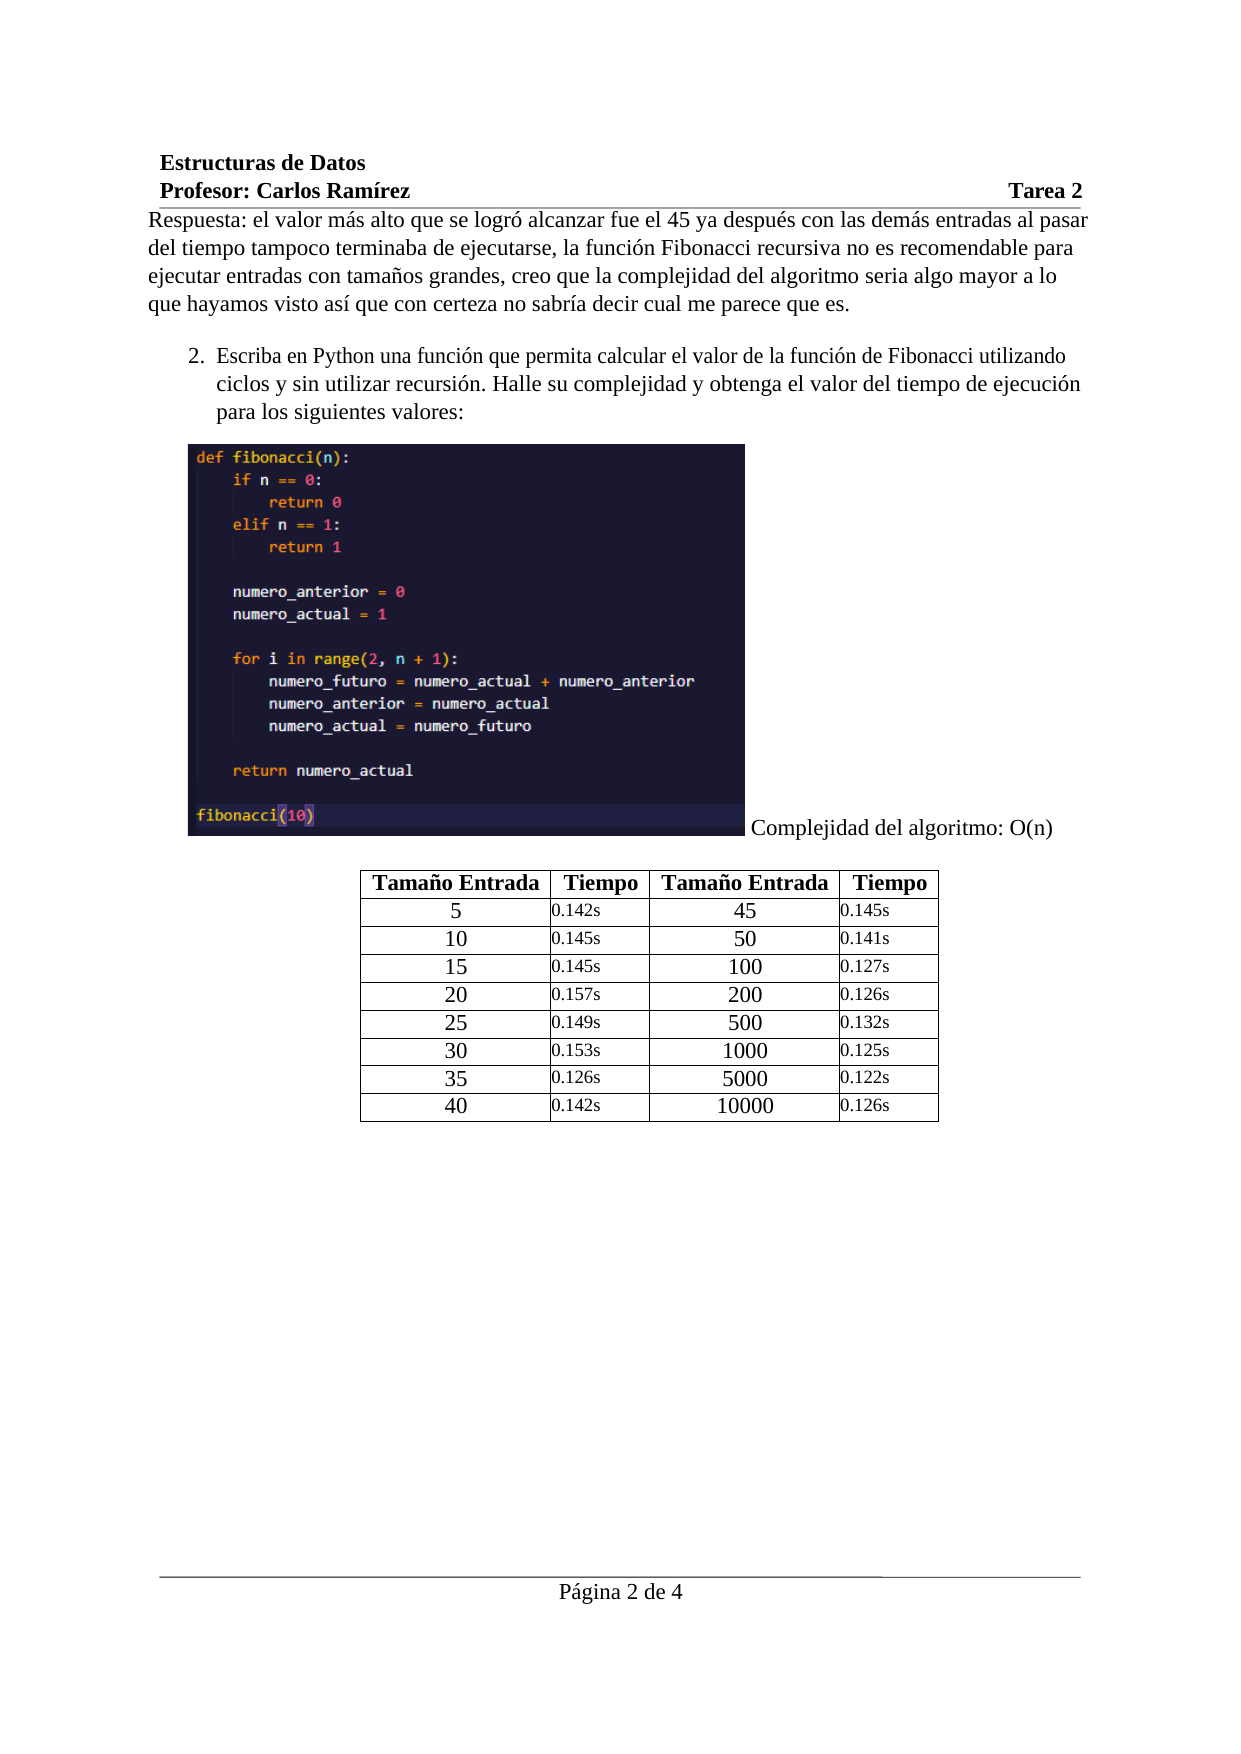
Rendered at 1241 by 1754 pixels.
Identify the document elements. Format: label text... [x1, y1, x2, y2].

table_cell 0.145s [551, 955, 649, 982]
table_cell 5000 [650, 1066, 839, 1093]
table_cell 0.149s [551, 1011, 649, 1037]
table_cell 0.145s [551, 927, 649, 954]
text Respuesta: el valor más alto que se logró alcanzar fue el 45 ya después con las demás entradas al pasar del tiempo tampoco terminaba de ejecutarse, la función Fibonacci recursiva no es recomendable para ejecutar entradas con tamaños grandes, creo que la complejidad del algoritmo seria algo mayor a lo que hayamos visto así que con certeza no sabría decir cual me parece que es. [148, 206, 1094, 316]
table_cell 0.157s [551, 983, 649, 1009]
table_cell 0.126s [551, 1066, 649, 1093]
table_header Tiempo [551, 871, 649, 898]
table_cell 1000 [650, 1039, 839, 1065]
table_cell 30 [361, 1039, 550, 1065]
table_cell 0.125s [840, 1039, 938, 1065]
table_cell 0.153s [551, 1039, 649, 1065]
table_cell 0.132s [840, 1011, 938, 1037]
table_cell 0.122s [840, 1066, 938, 1093]
table_cell 40 [361, 1094, 550, 1121]
table_header Tamaño Entrada [361, 871, 550, 898]
table_cell 35 [361, 1066, 550, 1093]
table_cell 100 [650, 955, 839, 982]
table_cell 10000 [650, 1094, 839, 1121]
table_cell 25 [361, 1011, 550, 1037]
table_cell 0.142s [551, 1094, 649, 1121]
table_cell 0.142s [551, 899, 649, 926]
table_cell 0.127s [840, 955, 938, 982]
table_cell 0.126s [840, 983, 938, 1009]
table_cell 500 [650, 1011, 839, 1037]
table_cell 0.145s [840, 899, 938, 926]
table_header Tamaño Entrada [650, 871, 839, 898]
table_cell 5 [361, 899, 550, 926]
table_cell 15 [361, 955, 550, 982]
table_cell 0.141s [840, 927, 938, 954]
list Escriba en Python una función que permita calcular el valor de la función de Fibonacci utilizando ciclos y sin utilizar recursión. Halle su complejidad y obtenga el valor del tiempo de ejecución para los siguientes valores: [188, 342, 1094, 424]
table_cell 0.126s [840, 1094, 938, 1121]
table_cell 50 [650, 927, 839, 954]
picture [187, 444, 745, 836]
table_cell 20 [361, 983, 550, 1009]
table_cell 200 [650, 983, 839, 1009]
table_cell 10 [361, 927, 550, 954]
table_cell 45 [650, 899, 839, 926]
table_header Tiempo [840, 871, 938, 898]
